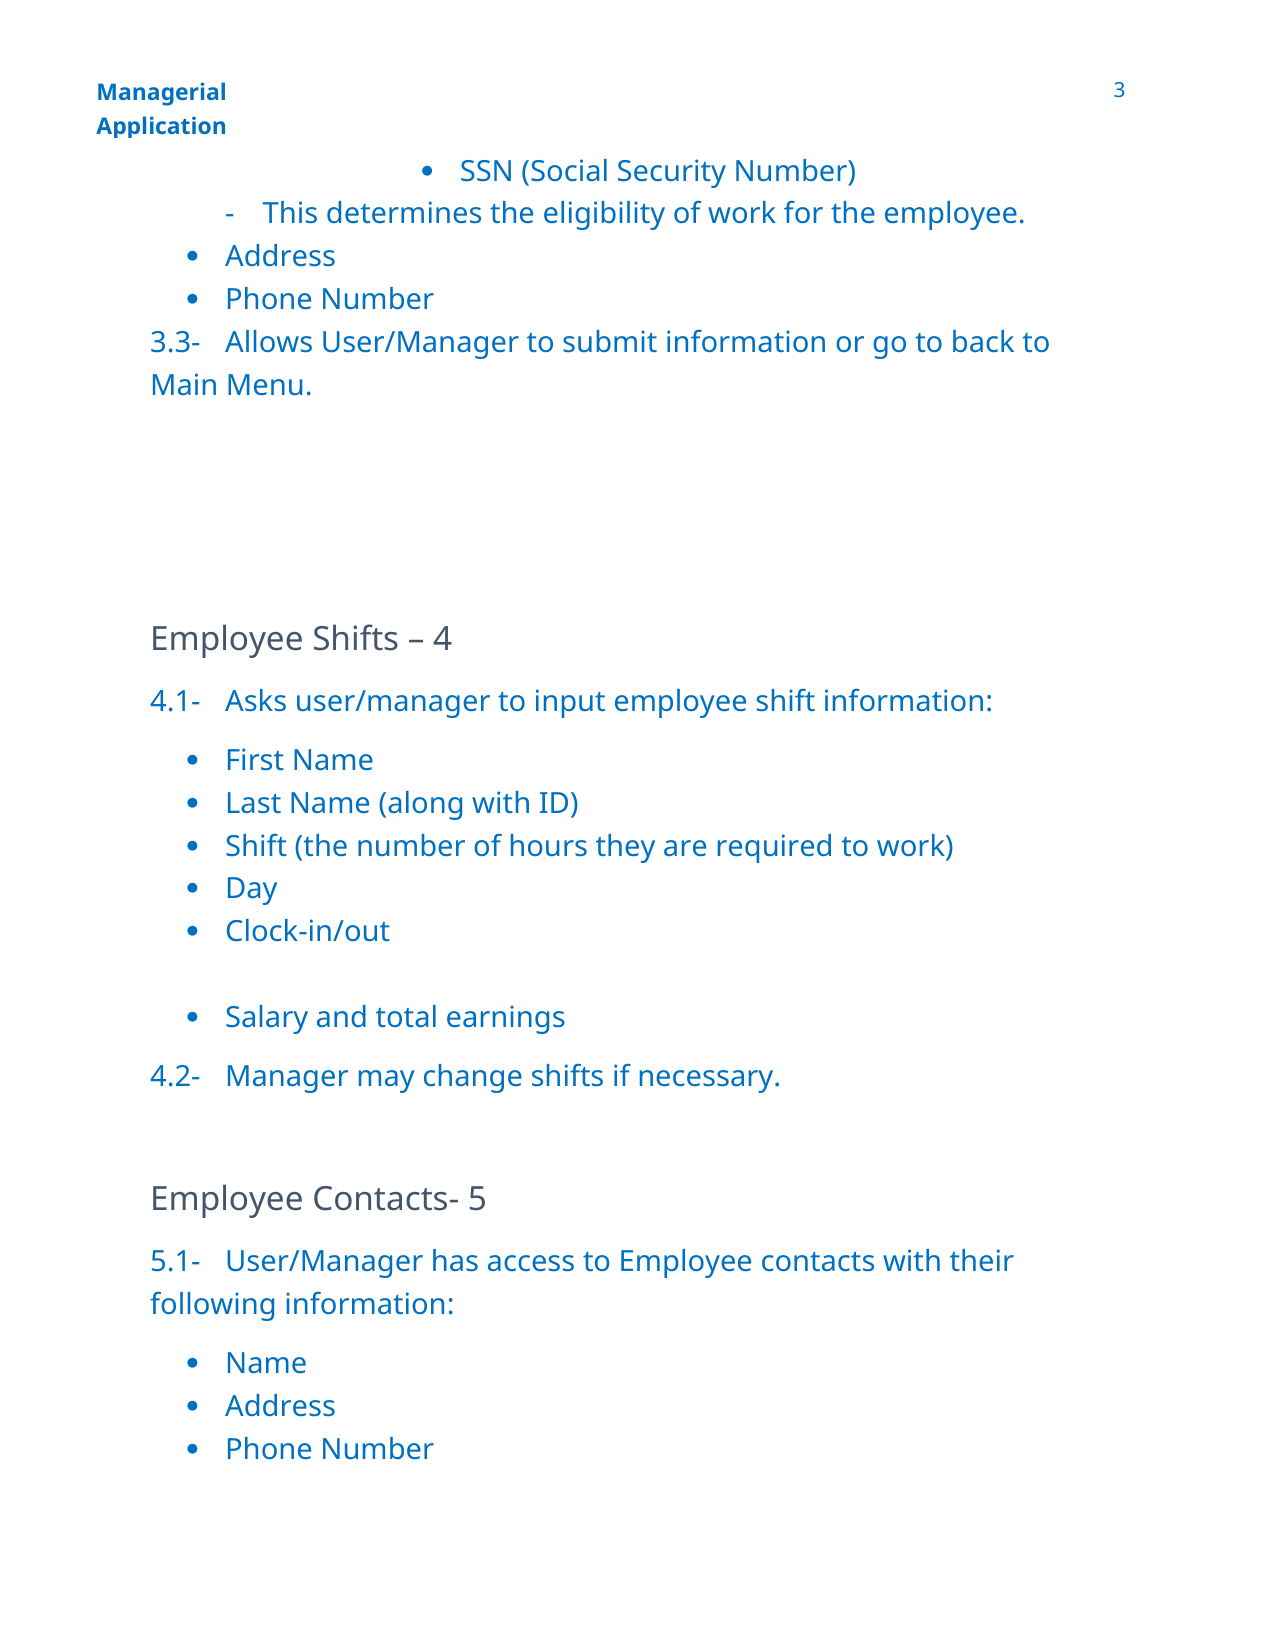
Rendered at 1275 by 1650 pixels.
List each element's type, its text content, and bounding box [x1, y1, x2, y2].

list Day [187, 868, 1125, 907]
list This determines the eligibility of work for the employee. [225, 193, 1125, 232]
list Address [187, 1385, 1125, 1425]
list First Name [187, 739, 1125, 779]
text Employee Shifts – 4 [150, 614, 1125, 660]
text 5.1- User/Manager has access to Employee contacts with their following information: [150, 1240, 1125, 1323]
list Name [187, 1343, 1125, 1382]
text 4.2- Manager may change shifts if necessary. [150, 1056, 1125, 1095]
list SSN (Social Security Number) [187, 150, 1125, 190]
list Shift (the number of hours they are required to work) [187, 825, 1125, 865]
list Last Name (along with ID) [187, 782, 1125, 822]
text Employee Contacts- 5 [150, 1175, 1125, 1220]
list 3.3- Allows User/Manager to submit information or go to back to Main Menu. [150, 321, 1125, 404]
list Phone Number [187, 278, 1125, 318]
list Phone Number [187, 1428, 1125, 1468]
list Address [187, 236, 1125, 275]
text 4.1- Asks user/manager to input employee shift information: [150, 680, 1125, 719]
list Clock-in/out [187, 911, 1125, 950]
list Salary and total earnings [187, 996, 1125, 1036]
